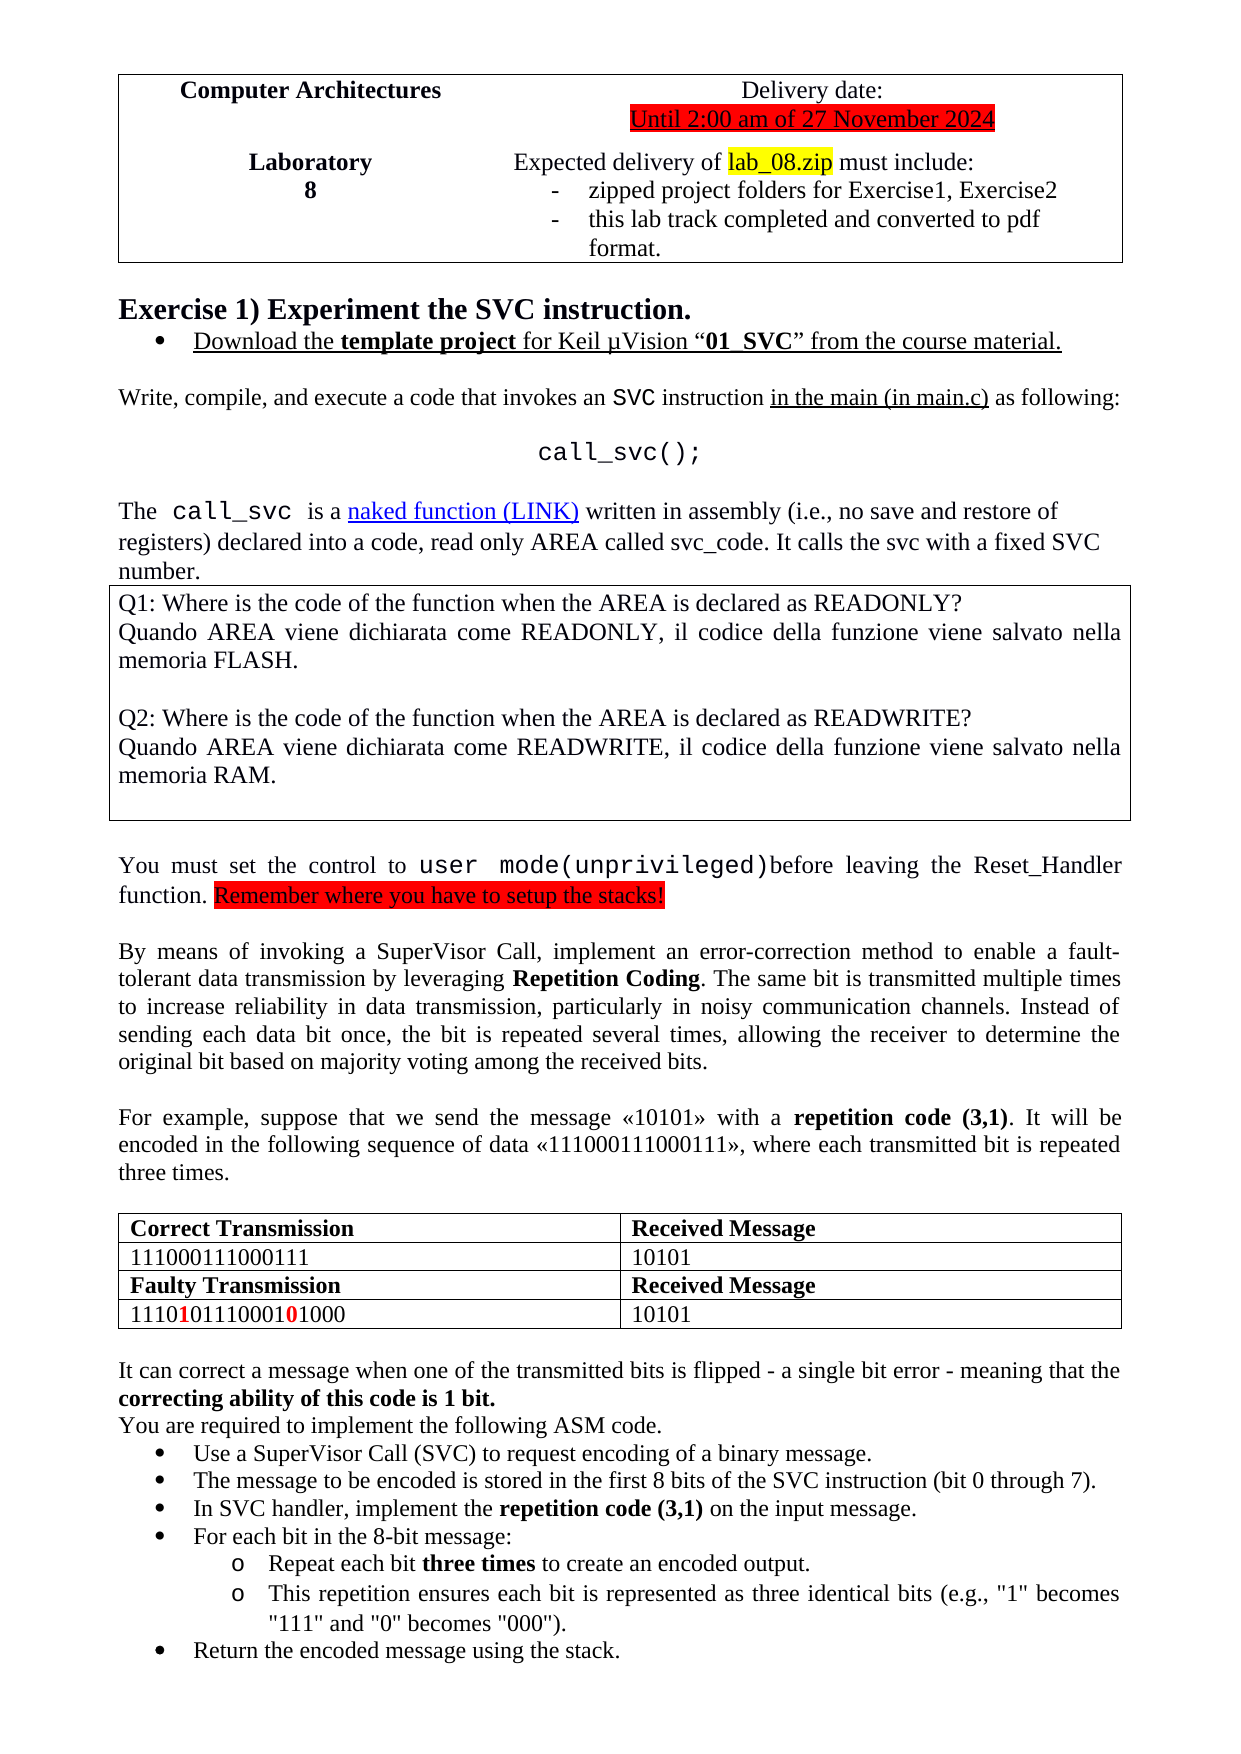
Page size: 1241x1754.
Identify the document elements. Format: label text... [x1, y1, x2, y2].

table_cell Laboratory 8 [119, 147, 502, 262]
text For example, suppose that we send the message «10101» with a repetition code (3,1). It will be encoded in the following sequence of data «111000111000111», where each transmitted bit is repeated three times. [118, 1102, 1122, 1185]
text The call_svc is a naked function (LINK) written in assembly (i.e., no save and restore of registers) declared into a code, read only AREA called svc_code. It calls the svc with a fixed SVC number. [118, 496, 1122, 585]
table_header Received Message [621, 1214, 1121, 1242]
table_cell 10101 [621, 1300, 1121, 1327]
list For each bit in the 8-bit message: [156, 1522, 1122, 1549]
table_header Correct Transmission [119, 1214, 620, 1242]
table_cell 111010111000101000 [119, 1300, 620, 1327]
text By means of invoking a SuperVisor Call, implement an error-correction method to enable a fault-tolerant data transmission by leveraging Repetition Coding. The same bit is transmitted multiple times to increase reliability in data transmission, particularly in noisy communication channels. Instead of sending each data bit once, the bit is repeated several times, allowing the receiver to determine the original bit based on majority voting among the received bits. [118, 937, 1122, 1075]
table_cell Faulty Transmission [119, 1271, 620, 1299]
text Quando AREA viene dichiarata come READWRITE, il codice della funzione viene salvato nella memoria RAM. [118, 732, 1122, 789]
text Q1: Where is the code of the function when the AREA is declared as READONLY? [110, 586, 1130, 617]
table_cell Expected delivery of lab_08.zip must include: zipped project folders for Exercise1, Exercise2 this lab track completed and converted to pdf format. [502, 147, 1122, 262]
text Exercise 1) Experiment the SVC instruction. [118, 291, 1122, 326]
table_cell 111000111000111 [119, 1243, 620, 1270]
text Quando AREA viene dichiarata come READONLY, il codice della funzione viene salvato nella memoria FLASH. [118, 617, 1122, 674]
text Q2: Where is the code of the function when the AREA is declared as READWRITE? [118, 703, 1122, 732]
table_cell Received Message [621, 1271, 1121, 1299]
table_header Delivery date: Until 2:00 am of 27 November 2024 [502, 75, 1122, 147]
table_header Computer Architectures [119, 75, 502, 147]
list Return the encoded message using the stack. [156, 1636, 1122, 1664]
text call_svc(); [118, 440, 1122, 468]
text You must set the control to user mode(unprivileged)before leaving the Reset_Handler function. Remember where you have to setup the stacks! [118, 850, 1122, 909]
list In SVC handler, implement the repetition code (3,1) on the input message. [156, 1494, 1122, 1522]
list The message to be encoded is stored in the first 8 bits of the SVC instruction (bit 0 through 7). [156, 1467, 1122, 1494]
text It can correct a message when one of the transmitted bits is flipped - a single bit error - meaning that the correcting ability of this code is 1 bit. [118, 1356, 1122, 1411]
list This repetition ensures each bit is represented as three identical bits (e.g., "1" becomes "111" and "0" becomes "000"). [231, 1579, 1122, 1636]
list Download the template project for Keil µVision “01_SVC” from the course material. [156, 326, 1122, 355]
table_cell 10101 [621, 1243, 1121, 1270]
list Use a SuperVisor Call (SVC) to request encoding of a binary message. [156, 1439, 1122, 1467]
list Repeat each bit three times to create an encoded output. [231, 1549, 1122, 1579]
text Write, compile, and execute a code that invokes an SVC instruction in the main (in main.c) as following: [118, 382, 1122, 412]
text You are required to implement the following ASM code. [118, 1411, 1122, 1439]
